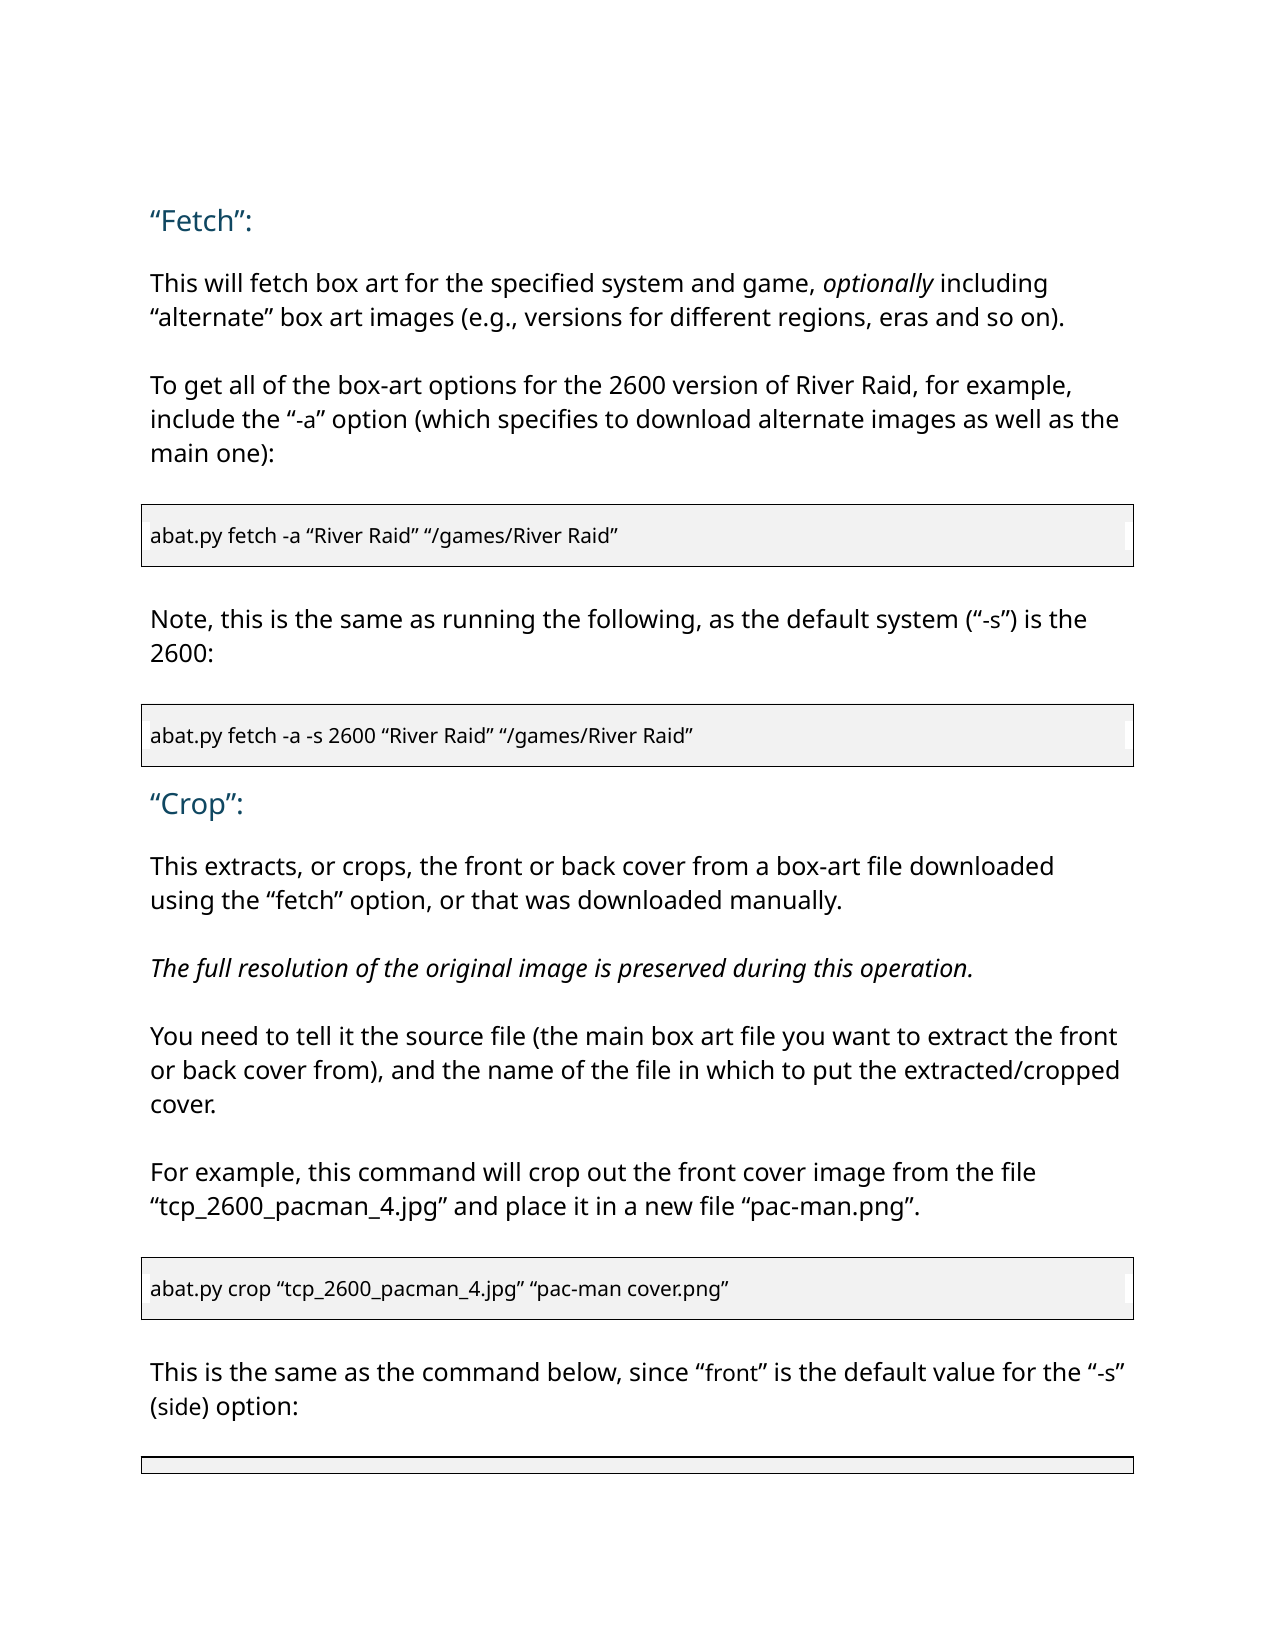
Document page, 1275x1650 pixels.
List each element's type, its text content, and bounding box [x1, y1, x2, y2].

text For example, this command will crop out the front cover image from the file “tcp_2600_pacman_4.jpg” and place it in a new file “pac-man.png”. [150, 1155, 1125, 1223]
text abat.py crop “tcp_2600_pacman_4.jpg” “pac-man cover.png” [150, 1274, 1125, 1300]
text The full resolution of the original image is preserved during this operation. [150, 951, 1125, 984]
text This will fetch box art for the specified system and game, optionally including “alternate” box art images (e.g., versions for different regions, eras and so on). [150, 266, 1125, 334]
subtitle “Fetch”: [150, 201, 1125, 240]
text Note, this is the same as running the following, as the default system (“-s”) is the 2600: [150, 601, 1125, 669]
text abat.py fetch -a -s 2600 “River Raid” “/games/River Raid” [150, 721, 1125, 746]
text abat.py fetch -a “River Raid” “/games/River Raid” [150, 522, 1125, 547]
text This extracts, or crops, the front or back cover from a box-art file downloaded using the “fetch” option, or that was downloaded manually. [150, 848, 1125, 916]
subtitle “Crop”: [150, 783, 1125, 823]
text This is the same as the command below, since “front” is the default value for the “-s” (side) option: [150, 1354, 1125, 1422]
text To get all of the box-art options for the 2600 version of River Raid, for example, include the “-a” option (which specifies to download alternate images as well as the main one): [150, 368, 1125, 470]
text You need to tell it the source file (the main box art file you want to extract the front or back cover from), and the name of the file in which to put the extracted/cropped cover. [150, 1019, 1125, 1121]
